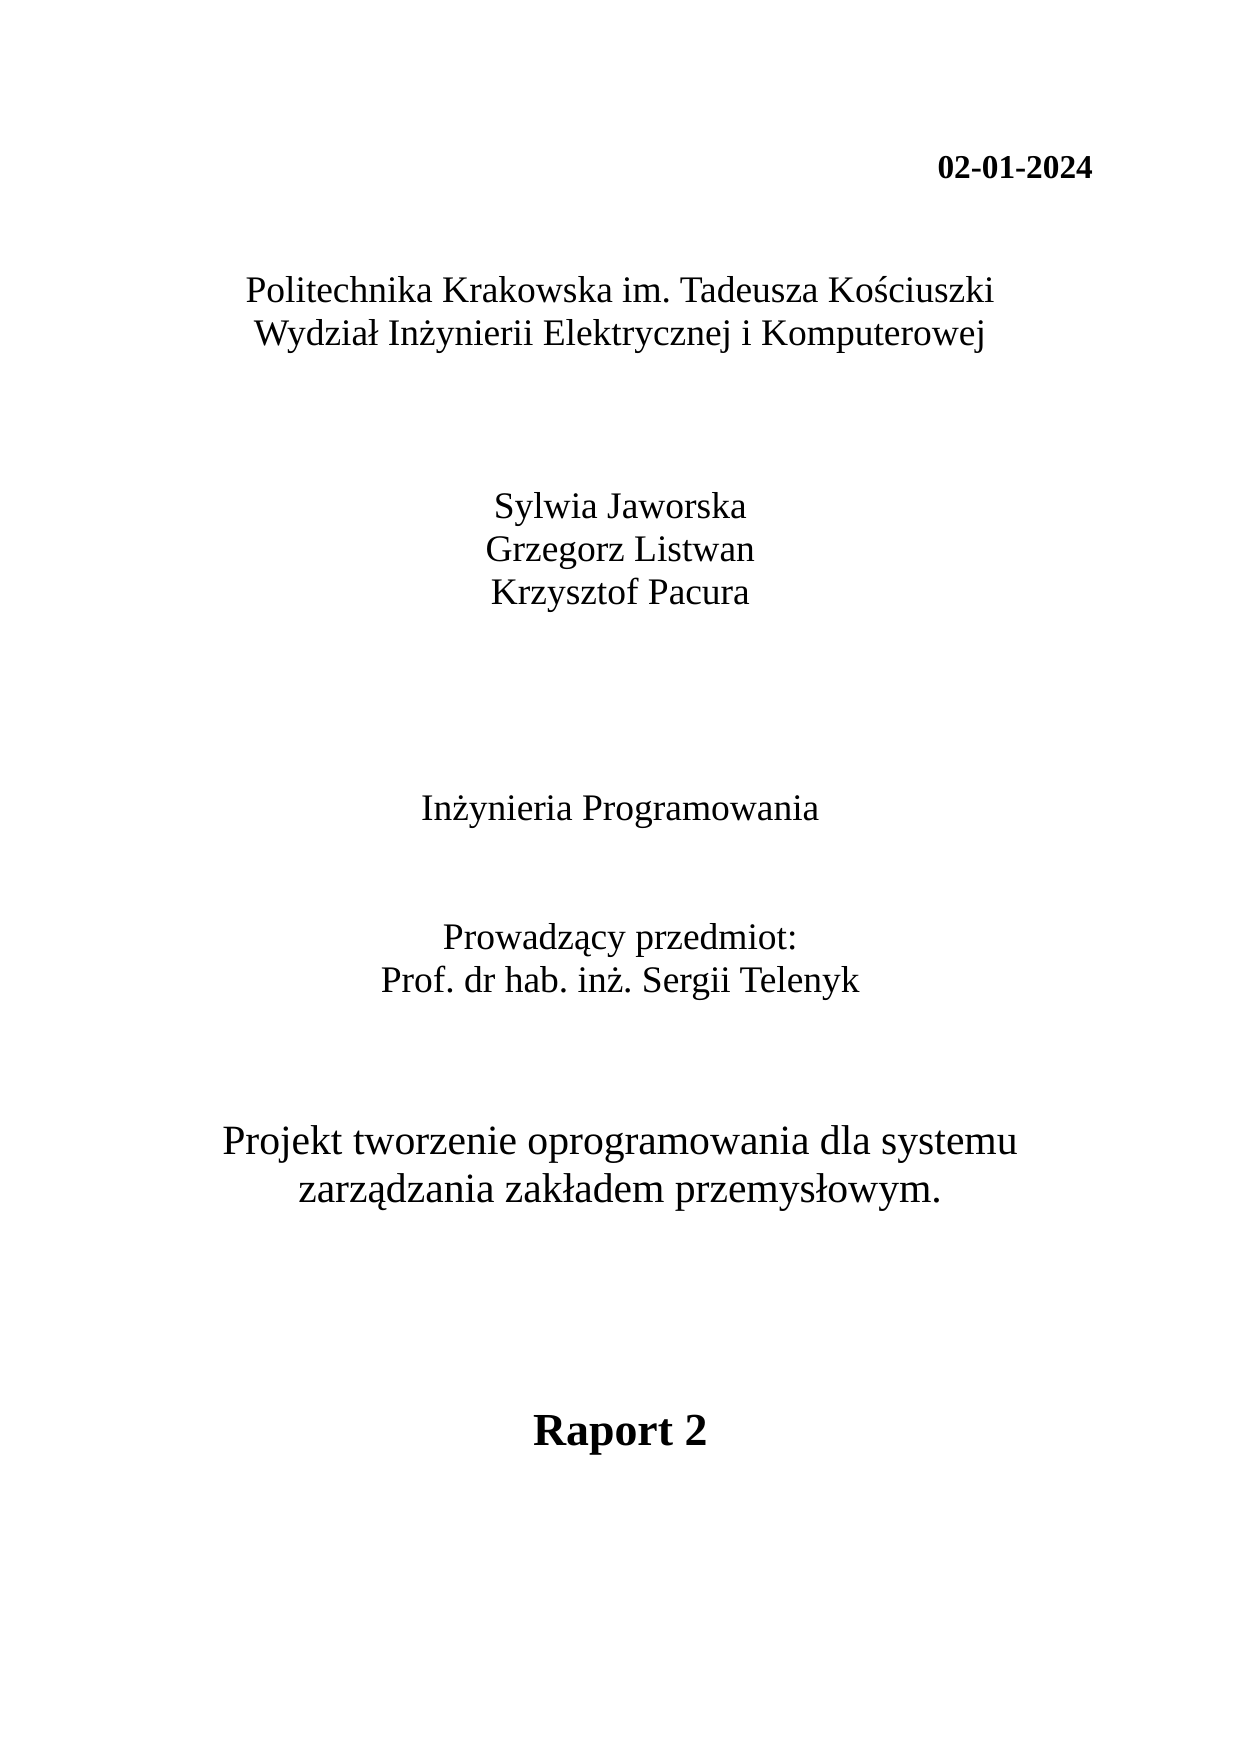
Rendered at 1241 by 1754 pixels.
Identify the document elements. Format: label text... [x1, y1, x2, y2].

text Inżynieria Programowania [148, 785, 1093, 828]
text Wydział Inżynierii Elektrycznej i Komputerowej [148, 311, 1093, 354]
text Grzegorz Listwan [148, 526, 1093, 569]
text Projekt tworzenie oprogramowania dla systemu zarządzania zakładem przemysłowym. [148, 1116, 1093, 1211]
text Politechnika Krakowska im. Tadeusza Kościuszki [148, 267, 1093, 311]
text Sylwia Jaworska [148, 483, 1093, 526]
text 02-01-2024 [148, 148, 1093, 186]
text Prowadzący przedmiot: [148, 914, 1093, 957]
text Prof. dr hab. inż. Sergii Telenyk [148, 957, 1093, 1001]
text Raport 2 [148, 1403, 1093, 1456]
text Krzysztof Pacura [148, 569, 1093, 612]
